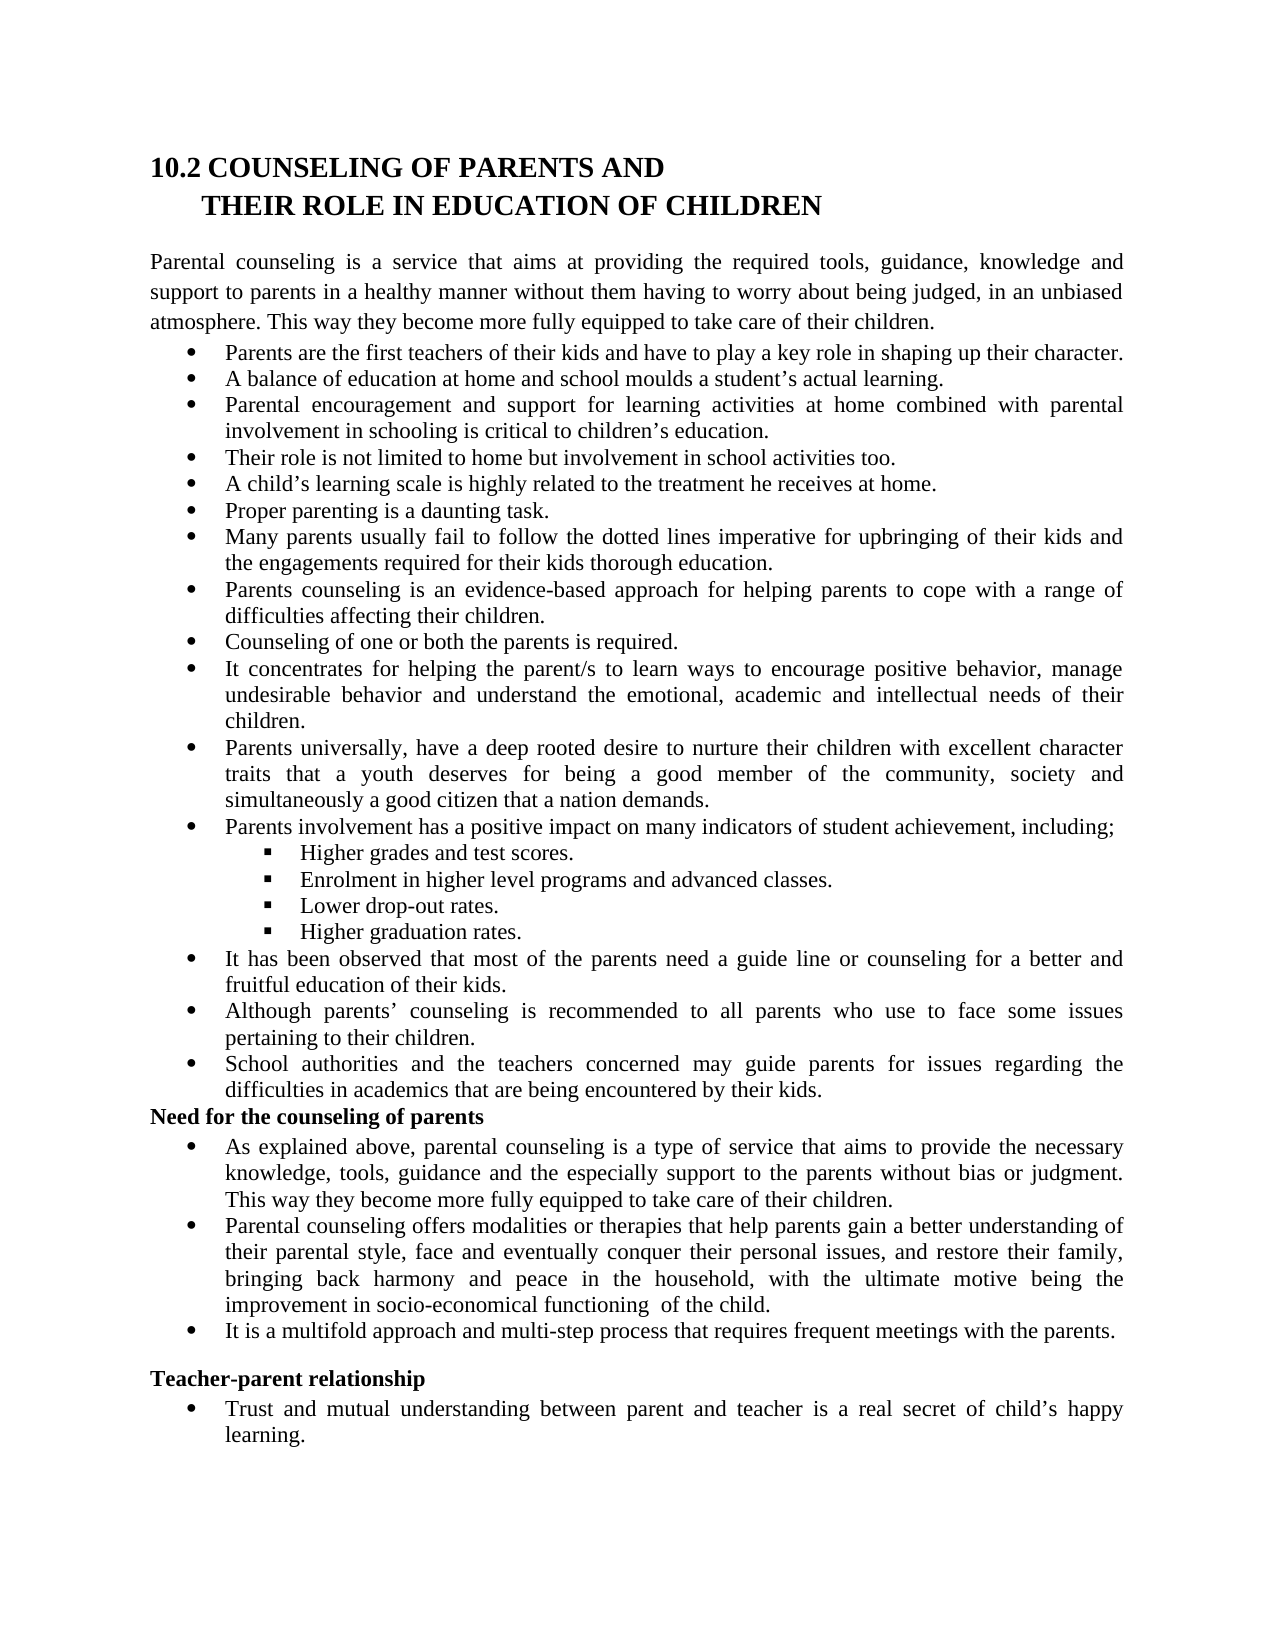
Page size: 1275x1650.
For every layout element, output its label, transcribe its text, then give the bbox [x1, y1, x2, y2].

list A child’s learning scale is highly related to the treatment he receives at home. [187, 470, 1125, 497]
list A balance of education at home and school moulds a student’s actual learning. [187, 365, 1125, 391]
list School authorities and the teachers concerned may guide parents for issues regarding the difficulties in academics that are being encountered by their kids. [187, 1050, 1125, 1103]
list It has been observed that most of the parents need a guide line or counseling for a better and fruitful education of their kids. [187, 945, 1125, 997]
list Parental counseling offers modalities or therapies that help parents gain a better understanding of their parental style, face and eventually conquer their personal issues, and restore their family, bringing back harmony and peace in the household, with the ultimate motive being the improvement in socio-economical functioning of the child. [187, 1212, 1125, 1317]
list Although parents’ counseling is recommended to all parents who use to face some issues pertaining to their children. [187, 997, 1125, 1050]
list Higher graduation rates. [262, 918, 1125, 945]
list It concentrates for helping the parent/s to learn ways to encourage positive behavior, manage undesirable behavior and understand the emotional, academic and intellectual needs of their children. [187, 655, 1125, 734]
list Parents counseling is an evidence-based approach for helping parents to cope with a range of difficulties affecting their children. [187, 576, 1125, 628]
list Higher grades and test scores. [262, 839, 1125, 866]
list As explained above, parental counseling is a type of service that aims to provide the necessary knowledge, tools, guidance and the especially support to the parents without bias or judgment. This way they become more fully equipped to take care of their children. [187, 1133, 1125, 1212]
list Counseling of one or both the parents is required. [187, 628, 1125, 655]
text THEIR ROLE IN EDUCATION OF CHILDREN [150, 188, 1125, 222]
list Their role is not limited to home but involvement in school activities too. [187, 444, 1125, 470]
list It is a multifold approach and multi-step process that requires frequent meetings with the parents. [187, 1317, 1125, 1344]
text Need for the counseling of parents [150, 1103, 1125, 1129]
text 10.2 COUNSELING OF PARENTS AND [150, 150, 1125, 183]
list Parents are the first teachers of their kids and have to play a key role in shaping up their character. [187, 338, 1125, 365]
list Proper parenting is a daunting task. [187, 497, 1125, 523]
list Parents universally, have a deep rooted desire to nurture their children with excellent character traits that a youth deserves for being a good member of the community, society and simultaneously a good citizen that a nation demands. [187, 734, 1125, 813]
list Parental encouragement and support for learning activities at home combined with parental involvement in schooling is critical to children’s education. [187, 391, 1125, 444]
list Lower drop-out rates. [262, 892, 1125, 918]
list Many parents usually fail to follow the dotted lines imperative for upbringing of their kids and the engagements required for their kids thorough education. [187, 523, 1125, 576]
text Teacher-parent relationship [150, 1365, 1125, 1391]
list Trust and mutual understanding between parent and teacher is a real secret of child’s happy learning. [187, 1395, 1125, 1448]
list Parents involvement has a positive impact on many indicators of student achievement, including; [187, 813, 1125, 839]
list Enrolment in higher level programs and advanced classes. [262, 866, 1125, 892]
text Parental counseling is a service that aims at providing the required tools, guidance, knowledge and support to parents in a healthy manner without them having to worry about being judged, in an unbiased atmosphere. This way they become more fully equipped to take care of their children. [150, 248, 1125, 335]
